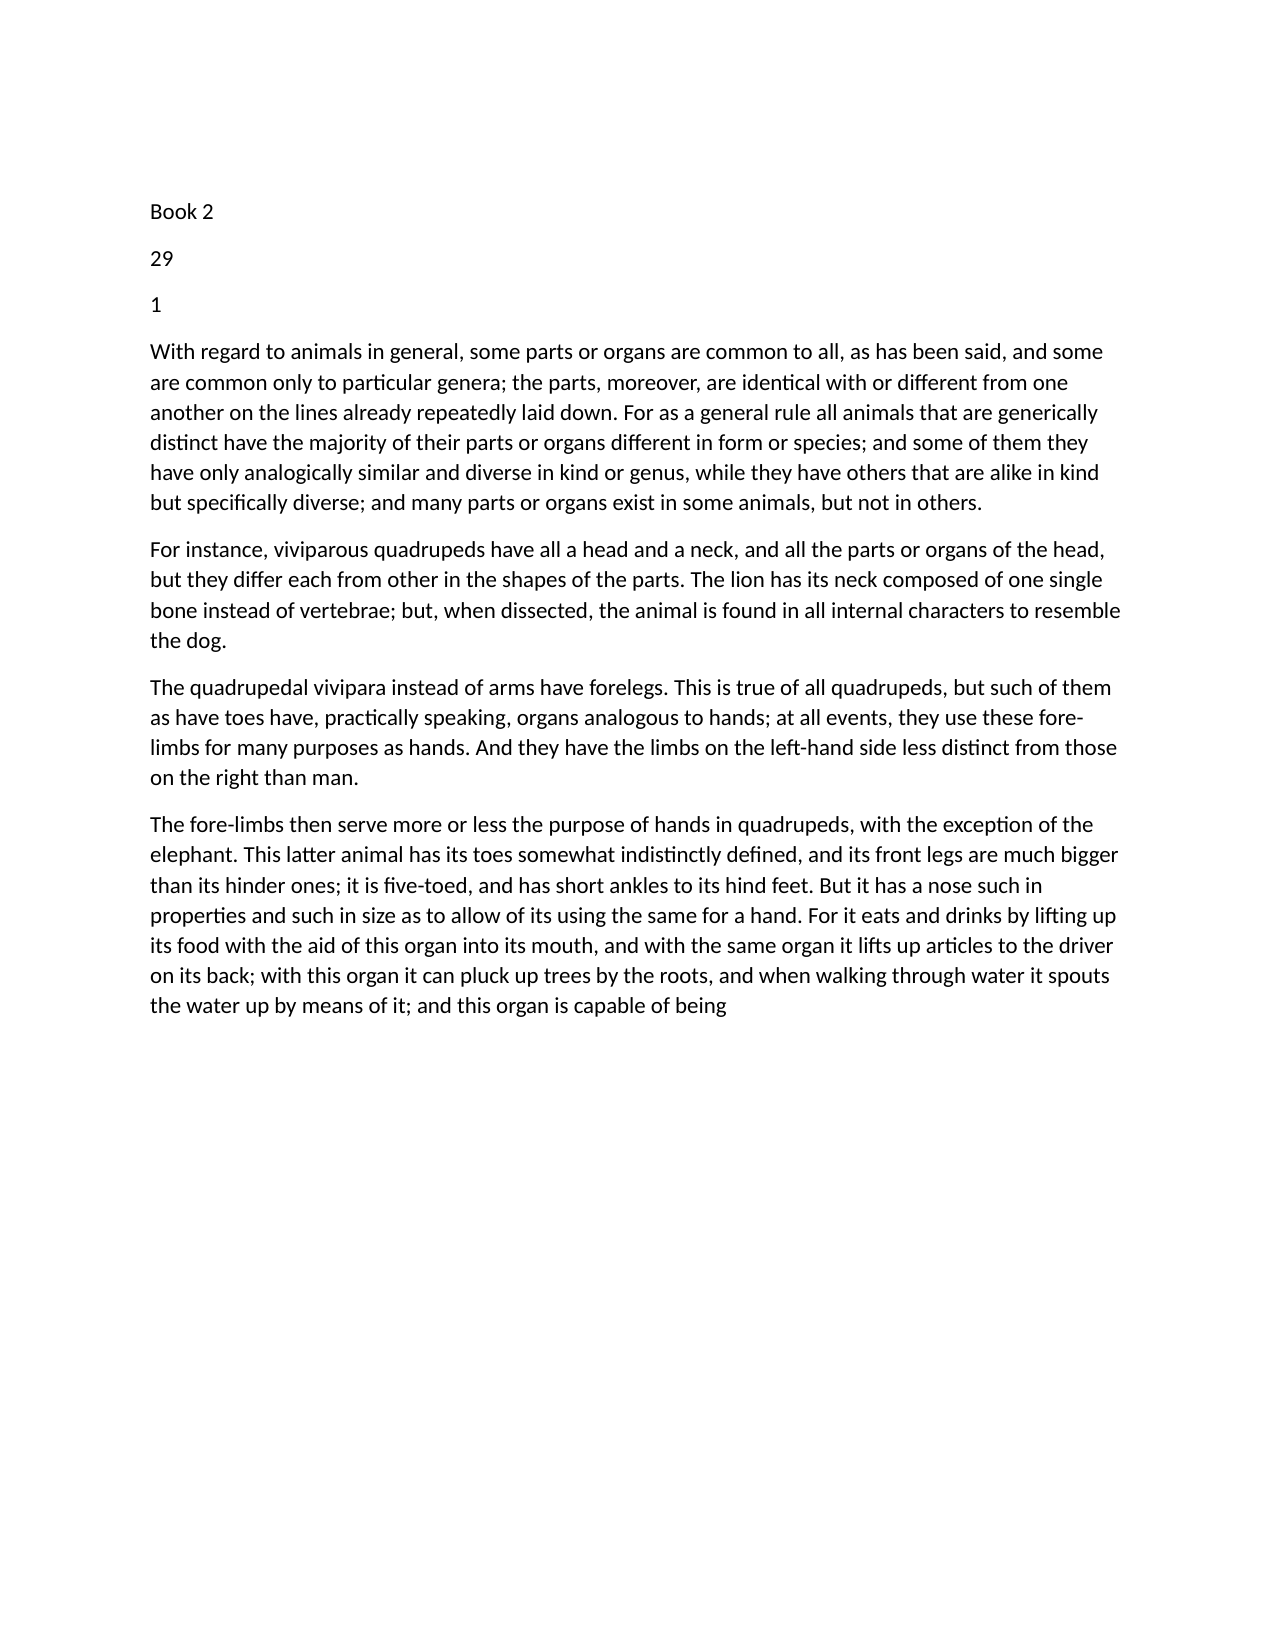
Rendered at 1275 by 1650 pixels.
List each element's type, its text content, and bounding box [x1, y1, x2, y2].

text With regard to animals in general, some parts or organs are common to all, as has been said, and some are common only to particular genera; the parts, moreover, are identical with or different from one another on the lines already repeatedly laid down. For as a general rule all animals that are generically distinct have the majority of their parts or organs different in form or species; and some of them they have only analogically similar and diverse in kind or genus, while they have others that are alike in kind but specifically diverse; and many parts or organs exist in some animals, but not in others. [150, 337, 1125, 517]
text 29 [150, 244, 1125, 272]
text The fore-limbs then serve more or less the purpose of hands in quadrupeds, with the exception of the elephant. This latter animal has its toes somewhat indistinctly defined, and its front legs are much bigger than its hinder ones; it is five-toed, and has short ankles to its hind feet. But it has a nose such in properties and such in size as to allow of its using the same for a hand. For it eats and drinks by lifting up its food with the aid of this organ into its mouth, and with the same organ it lifts up articles to the driver on its back; with this organ it can pluck up trees by the roots, and when walking through water it spouts the water up by means of it; and this organ is capable of being [150, 810, 1125, 1020]
text For instance, viviparous quadrupeds have all a head and a neck, and all the parts or organs of the head, but they differ each from other in the shapes of the parts. The lion has its neck composed of one single bone instead of vertebrae; but, when dissected, the animal is found in all internal characters to resemble the dog. [150, 535, 1125, 654]
text Book 2 [150, 197, 1125, 225]
text 1 [150, 291, 1125, 319]
text The quadrupedal vivipara instead of arms have forelegs. This is true of all quadrupeds, but such of them as have toes have, practically speaking, organs analogous to hands; at all events, they use these fore-limbs for many purposes as hands. And they have the limbs on the left-hand side less distinct from those on the right than man. [150, 673, 1125, 792]
